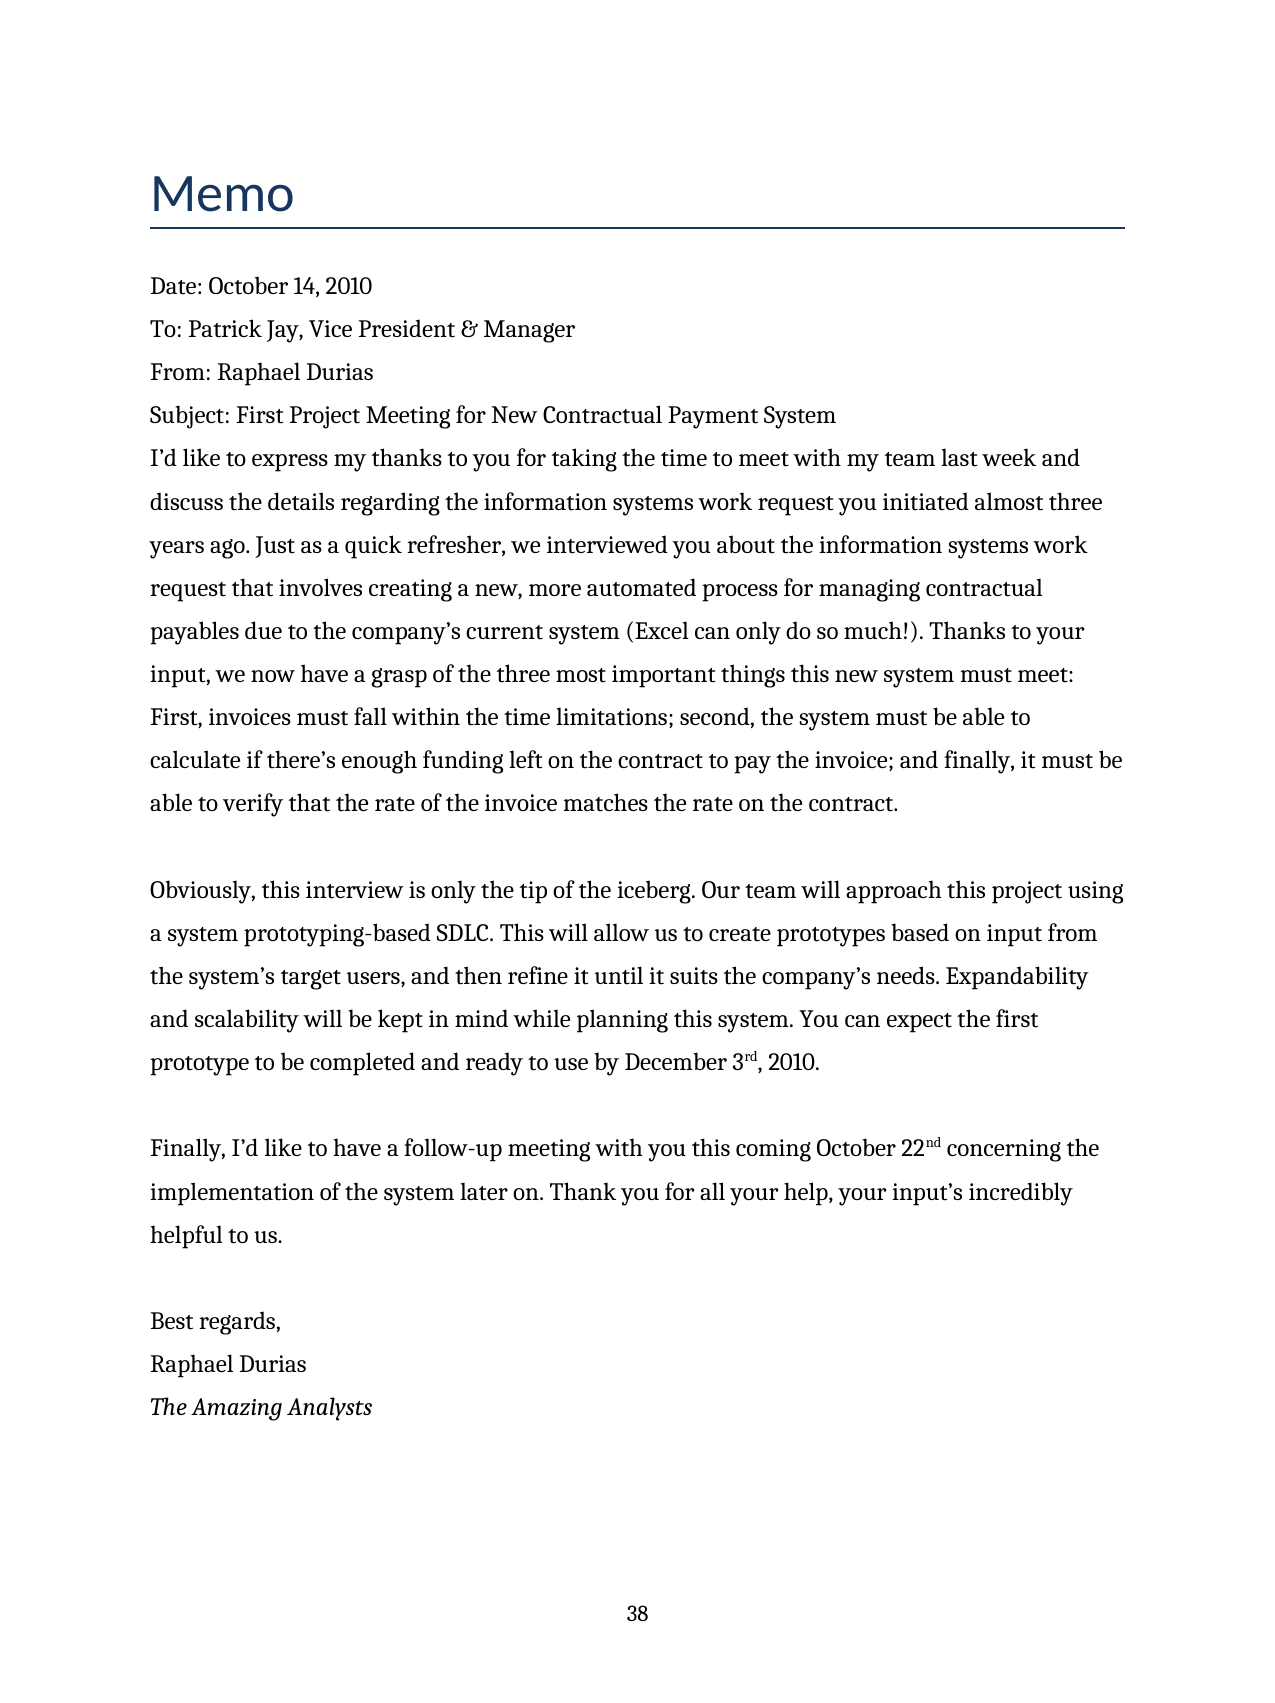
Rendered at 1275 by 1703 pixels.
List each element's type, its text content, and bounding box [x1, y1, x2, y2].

text The Amazing Analysts [150, 1393, 1125, 1422]
text I’d like to express my thanks to you for taking the time to meet with my team last week and discuss the details regarding the information systems work request you initiated almost three years ago. Just as a quick refresher, we interviewed you about the information systems work request that involves creating a new, more automated process for managing contractual payables due to the company’s current system (Excel can only do so much!). Thanks to your input, we now have a grasp of the three most important things this new system must meet: First, invoices must fall within the time limitations; second, the system must be able to calculate if there’s enough funding left on the contract to pay the invoice; and finally, it must be able to verify that the rate of the invoice matches the rate on the contract. [150, 444, 1125, 818]
text Finally, I’d like to have a follow-up meeting with you this coming October 22nd concerning the implementation of the system later on. Thank you for all your help, your input’s incredibly helpful to us. [150, 1134, 1125, 1249]
text From: Raphael Durias [150, 358, 1125, 387]
text To: Patrick Jay, Vice President & Manager [150, 315, 1125, 344]
text Date: October 14, 2010 [150, 272, 1125, 301]
text Raphael Durias [150, 1350, 1125, 1379]
text Subject: First Project Meeting for New Contractual Payment System [150, 401, 1125, 430]
text Obviously, this interview is only the tip of the iceberg. Our team will approach this project using a system prototyping-based SDLC. This will allow us to create prototypes based on input from the system’s target users, and then refine it until it suits the company’s needs. Expandability and scalability will be kept in mind while planning this system. You can expect the first prototype to be completed and ready to use by December 3rd, 2010. [150, 876, 1125, 1077]
text Best regards, [150, 1307, 1125, 1336]
subtitle Memo [150, 158, 1125, 227]
